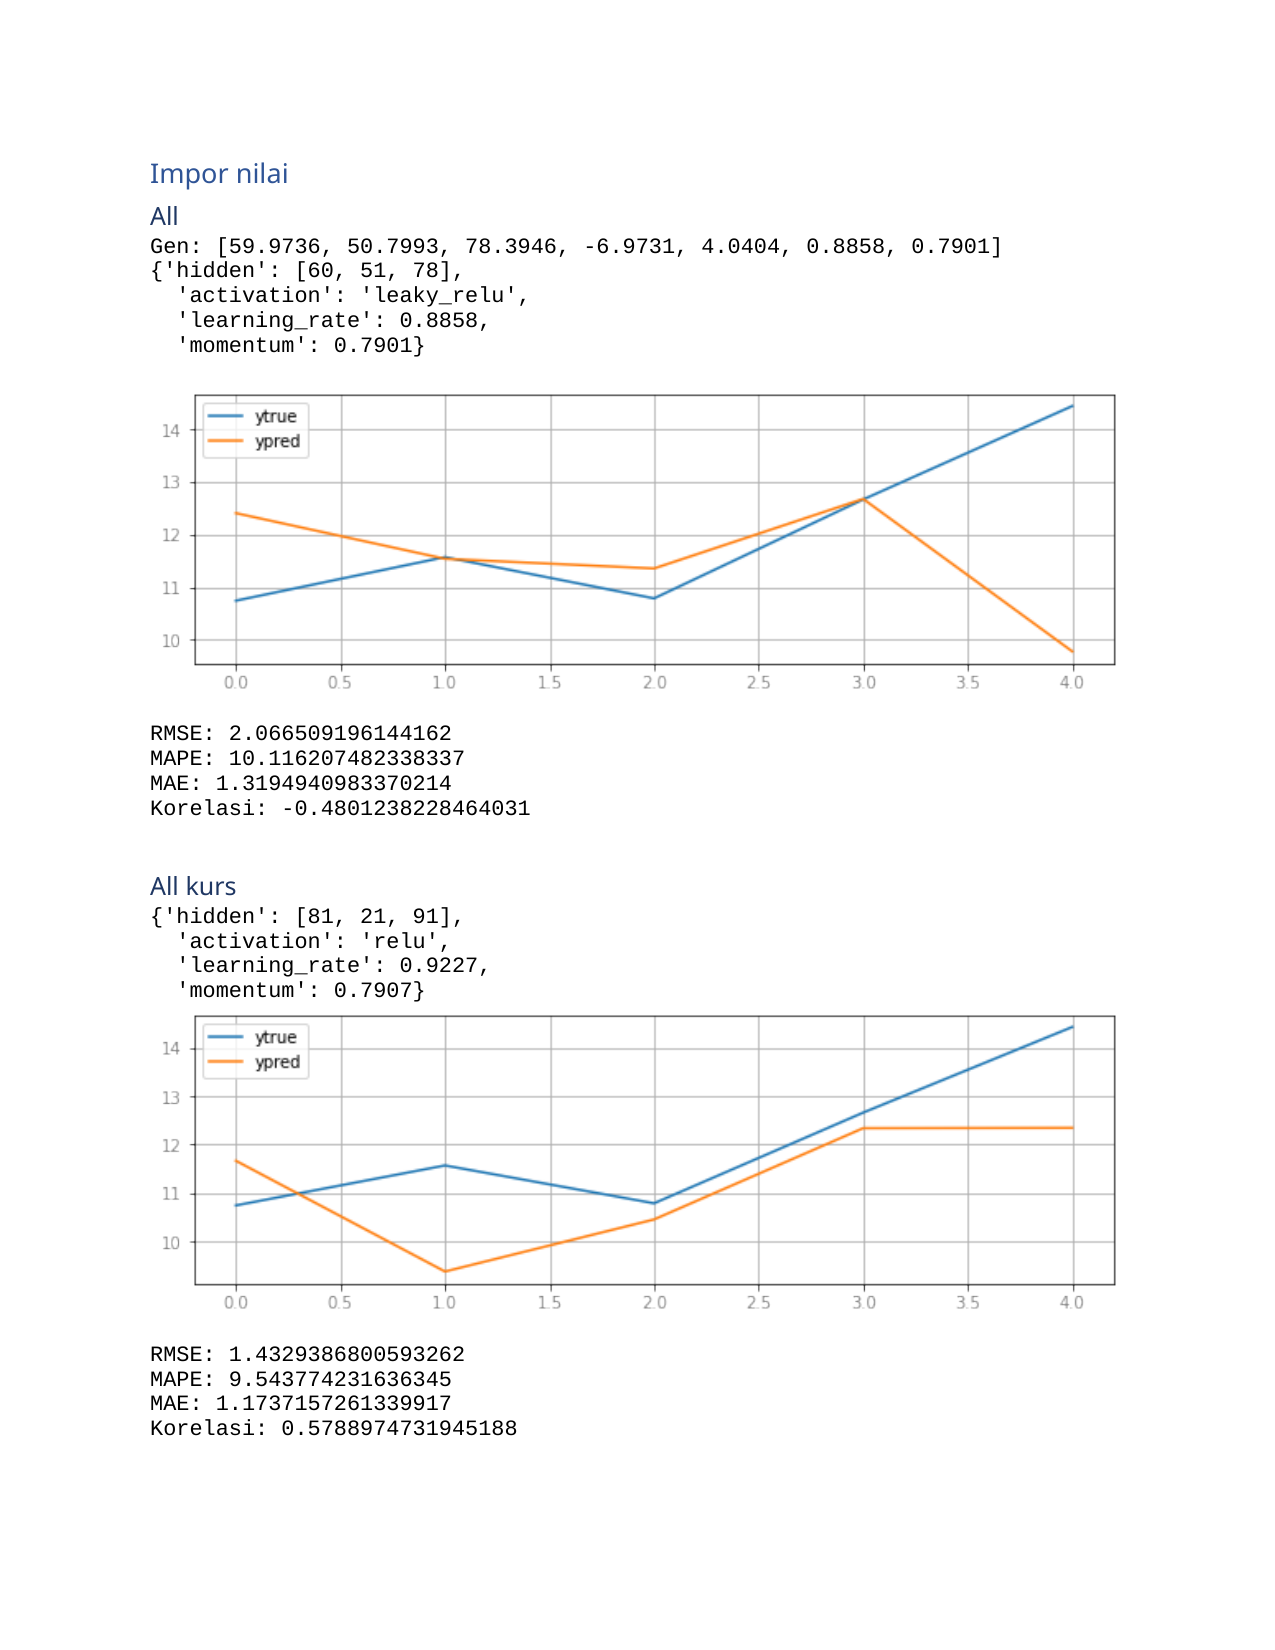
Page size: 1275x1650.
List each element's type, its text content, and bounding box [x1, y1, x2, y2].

subtitle All kurs [150, 868, 1125, 902]
text 'activation': 'relu', [150, 930, 1125, 955]
text MAE: 1.3194940983370214 [150, 772, 1125, 797]
text 'momentum': 0.7907} [150, 979, 1125, 1004]
text MAPE: 9.543774231636345 [150, 1368, 1125, 1392]
text {'hidden': [60, 51, 78], [150, 260, 1125, 284]
picture [150, 383, 1125, 704]
text RMSE: 1.4329386800593262 [150, 1343, 1125, 1368]
text 'activation': 'leaky_relu', [150, 284, 1125, 309]
text Korelasi: 0.5788974731945188 [150, 1417, 1125, 1442]
text MAPE: 10.116207482338337 [150, 747, 1125, 772]
text Gen: [59.9736, 50.7993, 78.3946, -6.9731, 4.0404, 0.8858, 0.7901] [150, 235, 1125, 260]
text 'learning_rate': 0.9227, [150, 955, 1125, 979]
picture [150, 1004, 1125, 1324]
text Korelasi: -0.4801238228464031 [150, 797, 1125, 821]
subtitle Impor nilai [150, 154, 1125, 191]
text {'hidden': [81, 21, 91], [150, 905, 1125, 930]
subtitle All [150, 198, 1125, 232]
text RMSE: 2.066509196144162 [150, 722, 1125, 747]
text MAE: 1.1737157261339917 [150, 1392, 1125, 1417]
text 'learning_rate': 0.8858, [150, 309, 1125, 334]
text 'momentum': 0.7901} [150, 334, 1125, 359]
